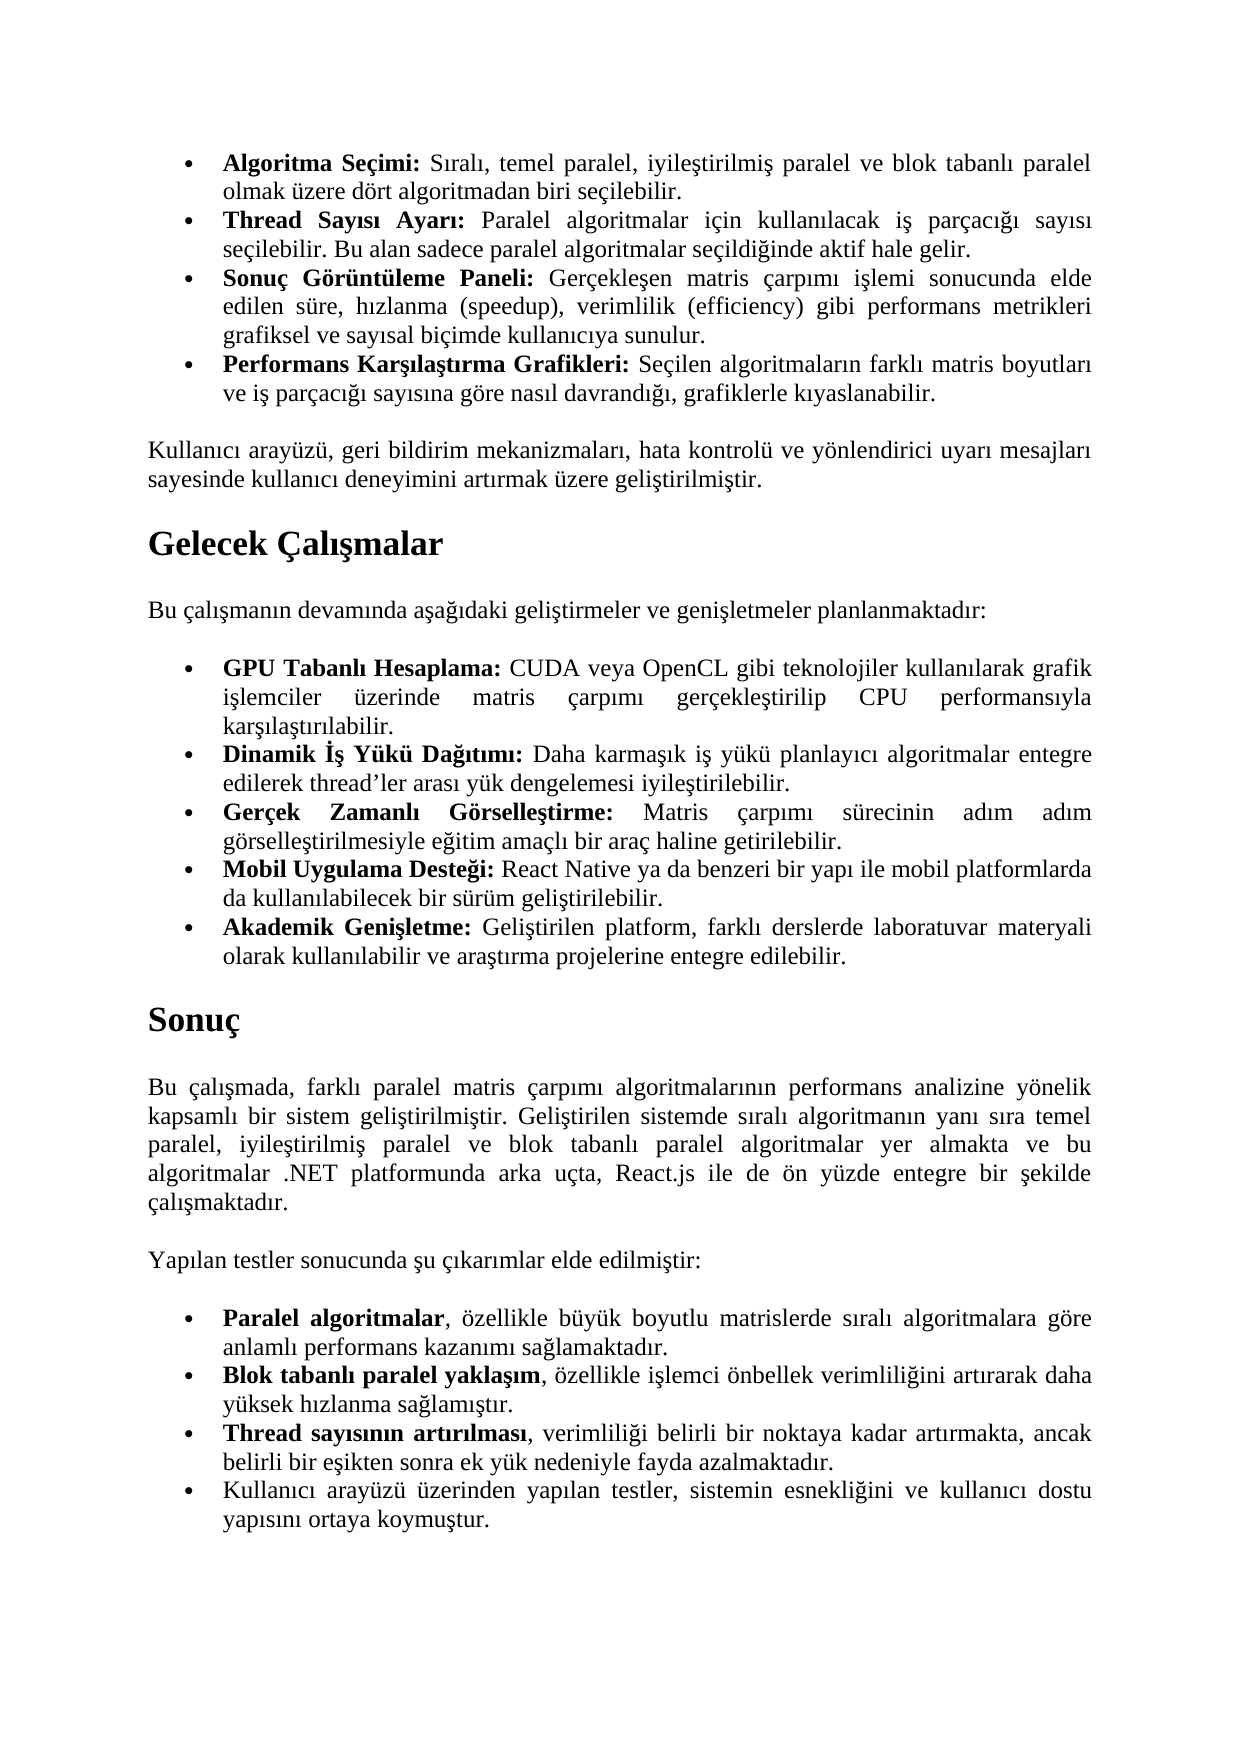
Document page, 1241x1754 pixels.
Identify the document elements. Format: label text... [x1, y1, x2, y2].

list Gerçek Zamanlı Görselleştirme: Matris çarpımı sürecinin adım adım görselleştirilmesiyle eğitim amaçlı bir araç haline getirilebilir. [185, 797, 1093, 854]
list Algoritma Seçimi: Sıralı, temel paralel, iyileştirilmiş paralel ve blok tabanlı paralel olmak üzere dört algoritmadan biri seçilebilir. [185, 148, 1093, 205]
text Bu çalışmada, farklı paralel matris çarpımı algoritmalarının performans analizine yönelik kapsamlı bir sistem geliştirilmiştir. Geliştirilen sistemde sıralı algoritmanın yanı sıra temel paralel, iyileştirilmiş paralel ve blok tabanlı paralel algoritmalar yer almakta ve bu algoritmalar .NET platformunda arka uçta, React.js ile de ön yüzde entegre bir şekilde çalışmaktadır. [148, 1072, 1093, 1216]
text Bu çalışmanın devamında aşağıdaki geliştirmeler ve genişletmeler planlanmaktadır: [148, 595, 1093, 624]
list Akademik Genişletme: Geliştirilen platform, farklı derslerde laboratuvar materyali olarak kullanılabilir ve araştırma projelerine entegre edilebilir. [185, 912, 1093, 969]
list Mobil Uygulama Desteği: React Native ya da benzeri bir yapı ile mobil platformlarda da kullanılabilecek bir sürüm geliştirilebilir. [185, 854, 1093, 912]
list Sonuç Görüntüleme Paneli: Gerçekleşen matris çarpımı işlemi sonucunda elde edilen süre, hızlanma (speedup), verimlilik (efficiency) gibi performans metrikleri grafiksel ve sayısal biçimde kullanıcıya sunulur. [185, 263, 1093, 349]
text Gelecek Çalışmalar [148, 522, 1093, 563]
list Performans Karşılaştırma Grafikleri: Seçilen algoritmaların farklı matris boyutları ve iş parçacığı sayısına göre nasıl davrandığı, grafiklerle kıyaslanabilir. [185, 349, 1093, 406]
list Dinamik İş Yükü Dağıtımı: Daha karmaşık iş yükü planlayıcı algoritmalar entegre edilerek thread’ler arası yük dengelemesi iyileştirilebilir. [185, 739, 1093, 797]
text Sonuç [148, 999, 1093, 1039]
text Kullanıcı arayüzü, geri bildirim mekanizmaları, hata kontrolü ve yönlendirici uyarı mesajları sayesinde kullanıcı deneyimini artırmak üzere geliştirilmiştir. [148, 436, 1093, 493]
list Thread Sayısı Ayarı: Paralel algoritmalar için kullanılacak iş parçacığı sayısı seçilebilir. Bu alan sadece paralel algoritmalar seçildiğinde aktif hale gelir. [185, 205, 1093, 263]
list Paralel algoritmalar, özellikle büyük boyutlu matrislerde sıralı algoritmalara göre anlamlı performans kazanımı sağlamaktadır. [185, 1303, 1093, 1360]
list Blok tabanlı paralel yaklaşım, özellikle işlemci önbellek verimliliğini artırarak daha yüksek hızlanma sağlamıştır. [185, 1360, 1093, 1418]
list Kullanıcı arayüzü üzerinden yapılan testler, sistemin esnekliğini ve kullanıcı dostu yapısını ortaya koymuştur. [185, 1475, 1093, 1533]
list Thread sayısının artırılması, verimliliği belirli bir noktaya kadar artırmakta, ancak belirli bir eşikten sonra ek yük nedeniyle fayda azalmaktadır. [185, 1418, 1093, 1475]
text Yapılan testler sonucunda şu çıkarımlar elde edilmiştir: [148, 1245, 1093, 1274]
list GPU Tabanlı Hesaplama: CUDA veya OpenCL gibi teknolojiler kullanılarak grafik işlemciler üzerinde matris çarpımı gerçekleştirilip CPU performansıyla karşılaştırılabilir. [185, 653, 1093, 739]
